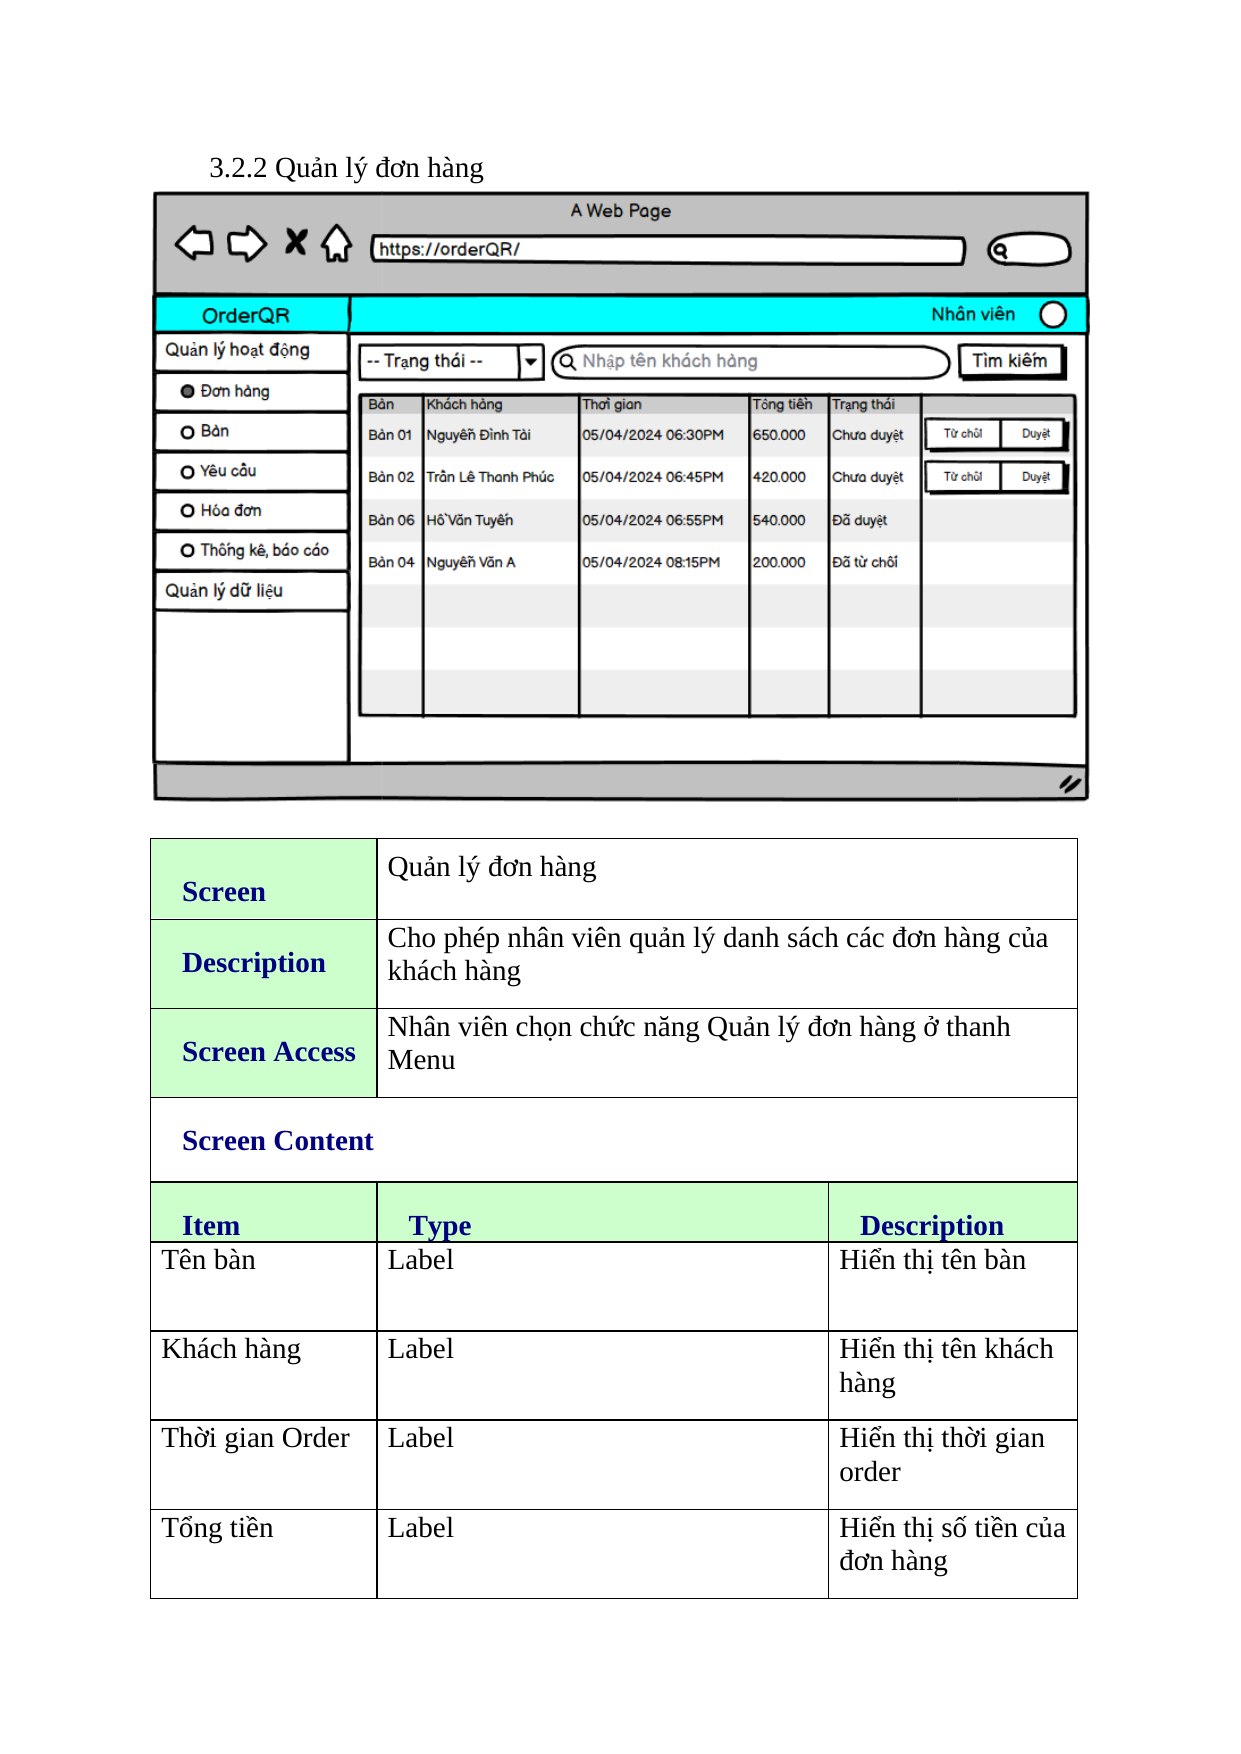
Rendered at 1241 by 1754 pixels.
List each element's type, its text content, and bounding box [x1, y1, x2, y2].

table_cell Screen Access [151, 1009, 376, 1097]
table_cell Description [151, 920, 376, 1008]
subtitle 3.2.2 Quản lý đơn hàng [179, 150, 1090, 183]
table_cell Thời gian Order [151, 1421, 376, 1508]
table_cell Cho phép nhân viên quản lý danh sách các đơn hàng của khách hàng [378, 920, 1077, 1008]
table_cell Khách hàng [151, 1332, 376, 1419]
table_cell Label [378, 1421, 828, 1508]
table_cell Tên bàn [151, 1243, 376, 1330]
table_cell Hiển thị tên khách hàng [829, 1332, 1077, 1419]
table_cell Screen Content [151, 1098, 1077, 1181]
table_cell Label [378, 1510, 828, 1597]
table_cell Label [378, 1243, 828, 1330]
table_cell Tổng tiền [151, 1510, 376, 1597]
table_cell Type [378, 1183, 828, 1241]
table_header Quản lý đơn hàng [378, 839, 1077, 918]
picture [150, 191, 1091, 805]
table_cell Description [829, 1183, 1077, 1241]
table_cell Hiển thị tên bàn [829, 1243, 1077, 1330]
table_cell Item [151, 1183, 376, 1241]
table_cell Nhân viên chọn chức năng Quản lý đơn hàng ở thanh Menu [378, 1009, 1077, 1097]
table_cell Hiển thị số tiền của đơn hàng [829, 1510, 1077, 1597]
table_header Screen [151, 839, 376, 918]
table_cell Hiển thị thời gian order [829, 1421, 1077, 1508]
table_cell Label [378, 1332, 828, 1419]
